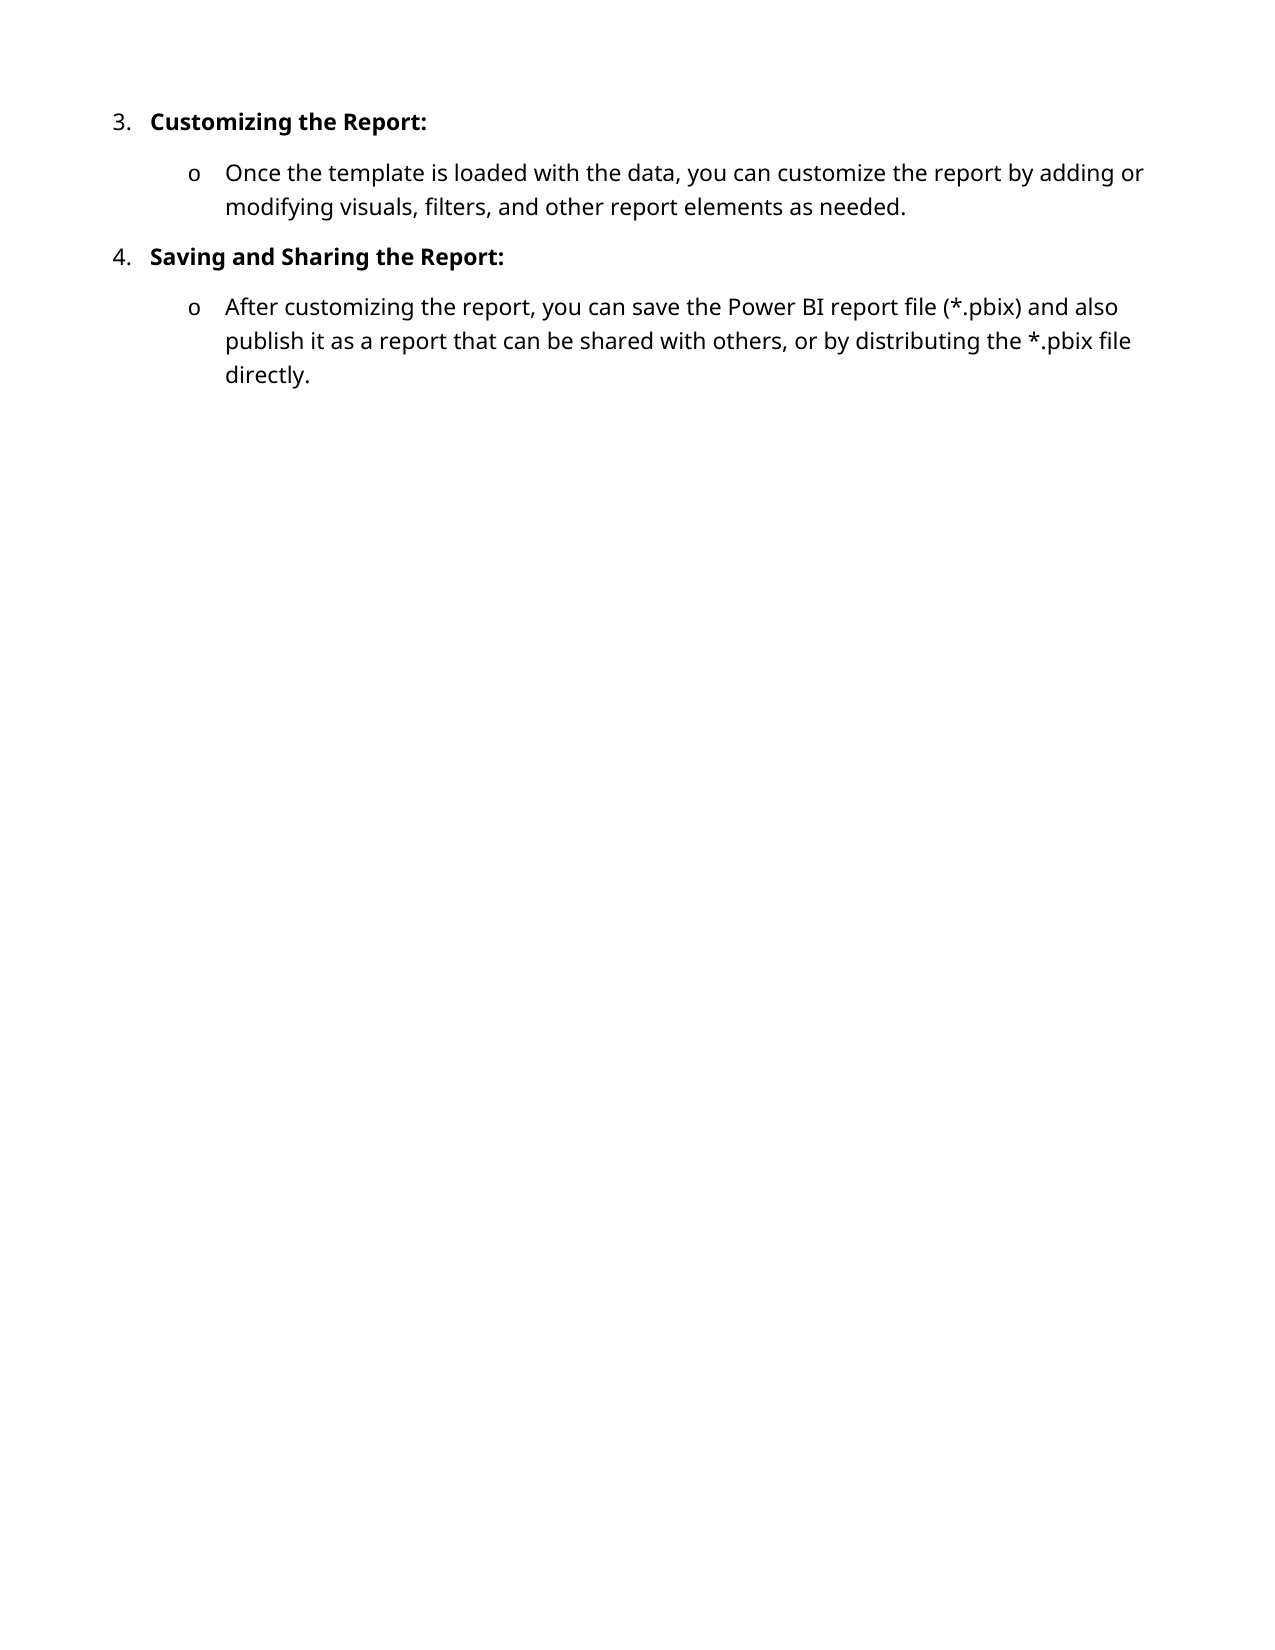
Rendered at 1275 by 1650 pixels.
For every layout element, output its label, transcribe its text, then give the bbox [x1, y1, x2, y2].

list Once the template is loaded with the data, you can customize the report by adding or modifying visuals, filters, and other report elements as needed. [187, 157, 1200, 222]
list Customizing the Report: [112, 106, 1200, 137]
list After customizing the report, you can save the Power BI report file (*.pbix) and also publish it as a report that can be shared with others, or by distributing the *.pbix file directly. [187, 291, 1200, 390]
list Saving and Sharing the Report: [112, 241, 1200, 272]
